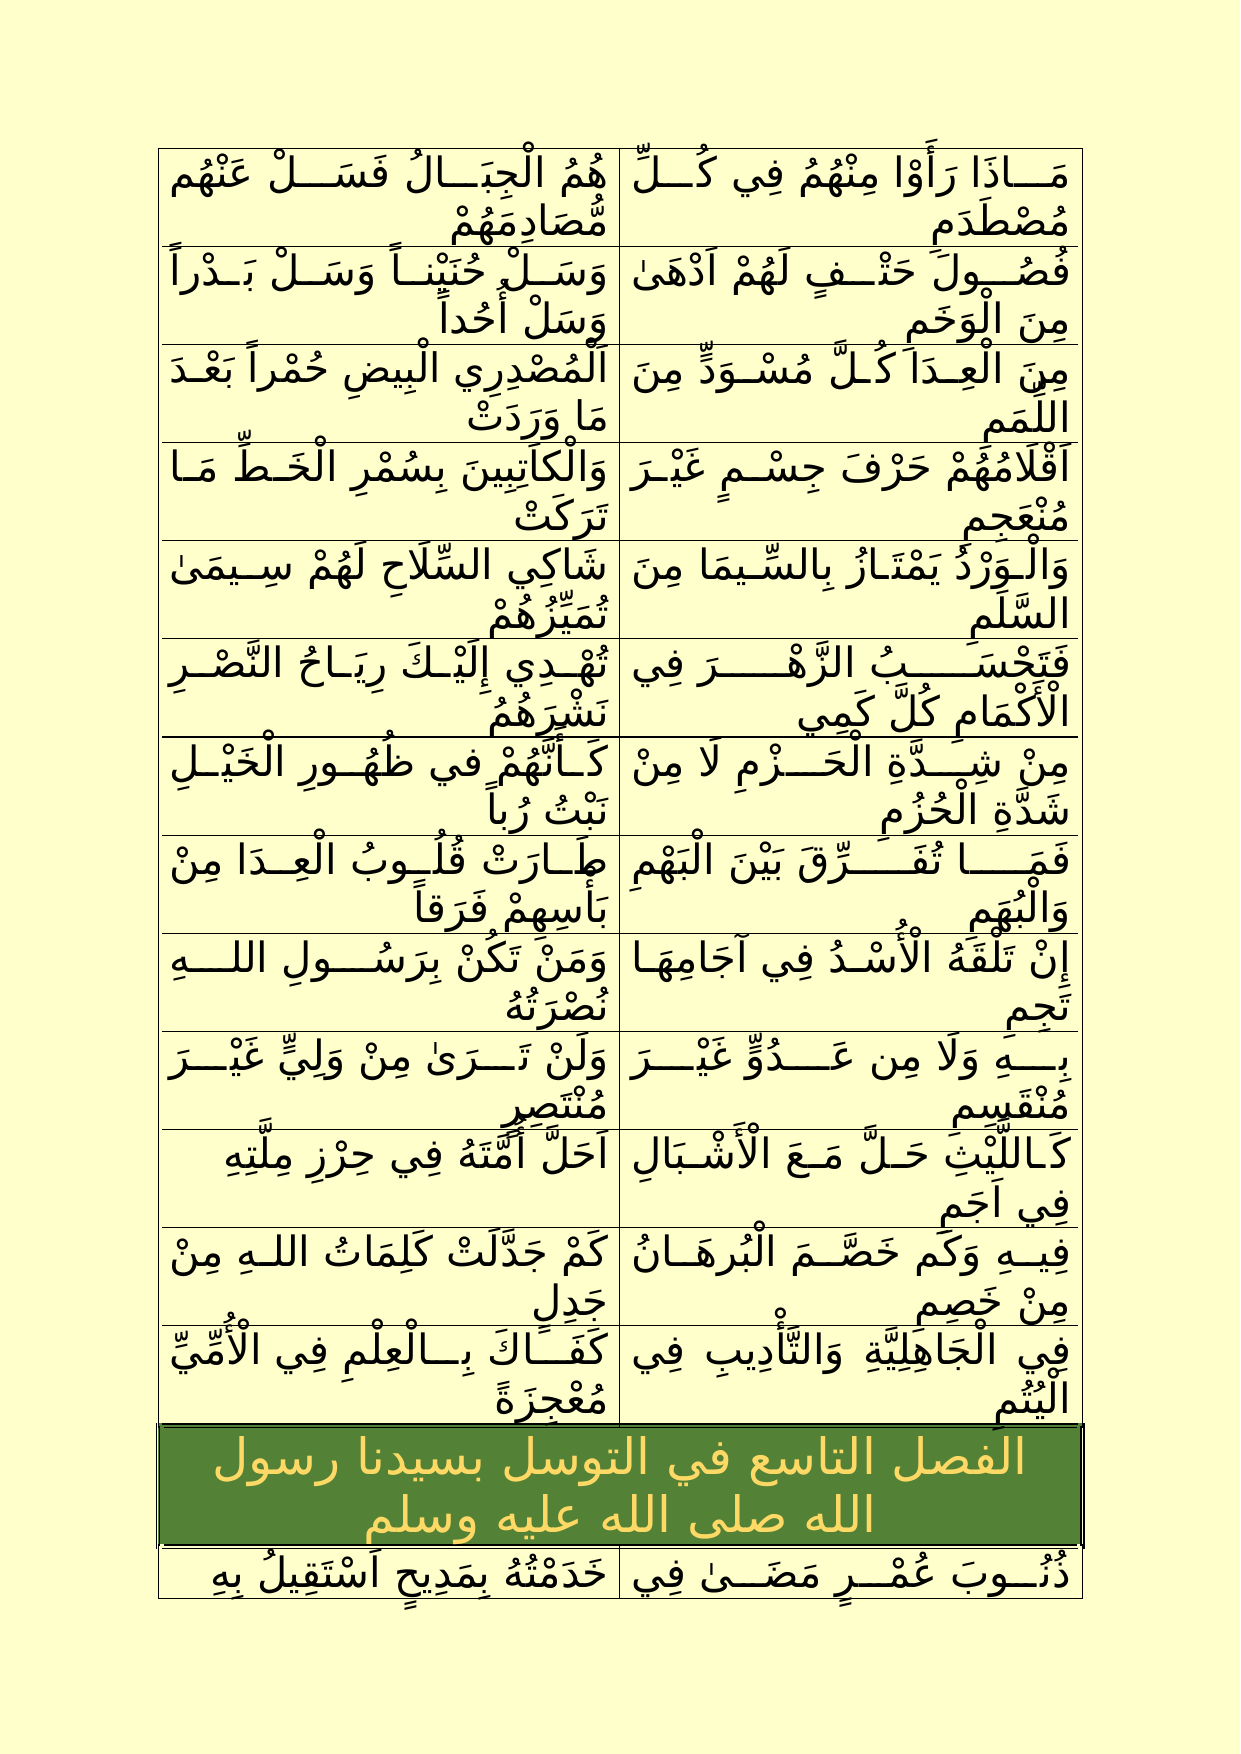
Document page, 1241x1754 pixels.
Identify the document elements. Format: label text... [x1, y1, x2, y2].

table_cell اَحَلَّ أُمَّتَهُ فِي حِرْزِ مِلَّتِهِ [159, 1129, 619, 1227]
table_cell هُمُ الْجِبَالُ فَسَلْ عَنْهُم مُّصَادِمَهُمْ [159, 149, 619, 246]
table_cell كَفَاكَ بِالْعِلْمِ فِي الْأُمِّيِّ مُعْجِزَةً [159, 1325, 619, 1423]
table_cell بِهِ وَلَا مِن عَدُوٍّ غَيْرَ مُنْقَسِمِ [620, 1031, 1082, 1129]
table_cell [159, 1544, 619, 1598]
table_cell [620, 1544, 1082, 1598]
table_cell تُهْدِي إِلَيْكَ رِيَاحُ النَّصْرِ نَشْرَهُمُ [159, 638, 619, 736]
table_cell كَمْ جَدَّلَتْ كَلِمَاتُ اللهِ مِنْ جَدِلٍ [159, 1227, 619, 1325]
table_cell وَالْوَرْدُ يَمْتَازُ بِالسِّيمَا مِنَ السَّلَمِ [620, 540, 1082, 638]
table_cell فَمَا تُفَرِّقَ بَيْنَ الْبَهْمِ وَالْبُهَمِ [620, 835, 1082, 933]
table_cell اَلْمُصْدِرِي الْبِيضِ حُمْراً بَعْدَ مَا وَرَدَتْ [159, 344, 619, 442]
table_cell وَالْكاَتِبِينَ بِسُمْرِ الْخَطِّ مَا تَرَكَتْ [159, 442, 619, 540]
table_cell كَأَنَّهُمْ في ظُهُورِ الْخَيْلِ نَبْتُ رُباً [159, 736, 619, 834]
table_cell اَقْلَامُهُمْ حَرْفَ جِسْمٍ غَيْرَ مُنْعَجِمِ [620, 442, 1082, 540]
table_cell طَارَتْ قُلُوبُ الْعِدَا مِنْ بَأْسِهِمْ فَرَقاً [159, 835, 619, 933]
table_cell مِنْ شِدَّةِ الْحَزْمِ لَا مِنْ شَدَّةِ الْحُزُمِ [620, 736, 1082, 834]
table_cell مَاذَا رَأَوْا مِنْهُمُ فِي كُلِّ مُصْطَدَمِ [620, 149, 1082, 246]
table_cell شَاكِي السِّلَاحِ لَهُمْ سِيمَىٰ تُمَيِّزُهُمْ [159, 540, 619, 638]
table_cell كَاللَّيْثِ حَلَّ مَعَ الْأَشْبَالِ فِي اَجَمِ [620, 1129, 1082, 1227]
table_cell فِي الْجَاهِلِيَّةِ وَالتَّأْدِيبِ فِي الْيُتُمِ [620, 1325, 1082, 1423]
table_cell مِنَ الْعِدَا كُلَّ مُسْوَدٍّ مِنَ اللِّمَمِ [620, 344, 1082, 442]
table_cell الفصل التاسع في التوسل بسيدنا رسول الله صلى الله عليه وسلم [159, 1423, 1082, 1544]
table_cell فَتَحْسَبُ الزَّهْرَ فِي الْأَكْمَامِ كُلَّ كَمِي [620, 638, 1082, 736]
table_cell وَمَنْ تَكُنْ بِرَسُولِ اللهِ نُصْرَتُهُ [159, 933, 619, 1031]
table_cell فُصُولَ حَتْفٍ لَهُمْ اَدْهَىٰ مِنَ الْوَخَمِ [620, 246, 1082, 344]
table_cell وَلَنْ تَرَىٰ مِنْ وَلِيٍّ غَيْرَ مُنْتَصِرٍ [159, 1031, 619, 1129]
table_cell إِنْ تَلْقَهُ الْأُسْدُ فِي آجَامِهَا تَجِمِ [620, 933, 1082, 1031]
table_cell فِيهِ وَكَم خَصَّمَ الْبُرهَانُ مِنْ خَصِمِ [620, 1227, 1082, 1325]
table_cell وَسَلْ حُنَيْناً وَسَلْ بَدْراً وَسَلْ أُحُداً [159, 246, 619, 344]
